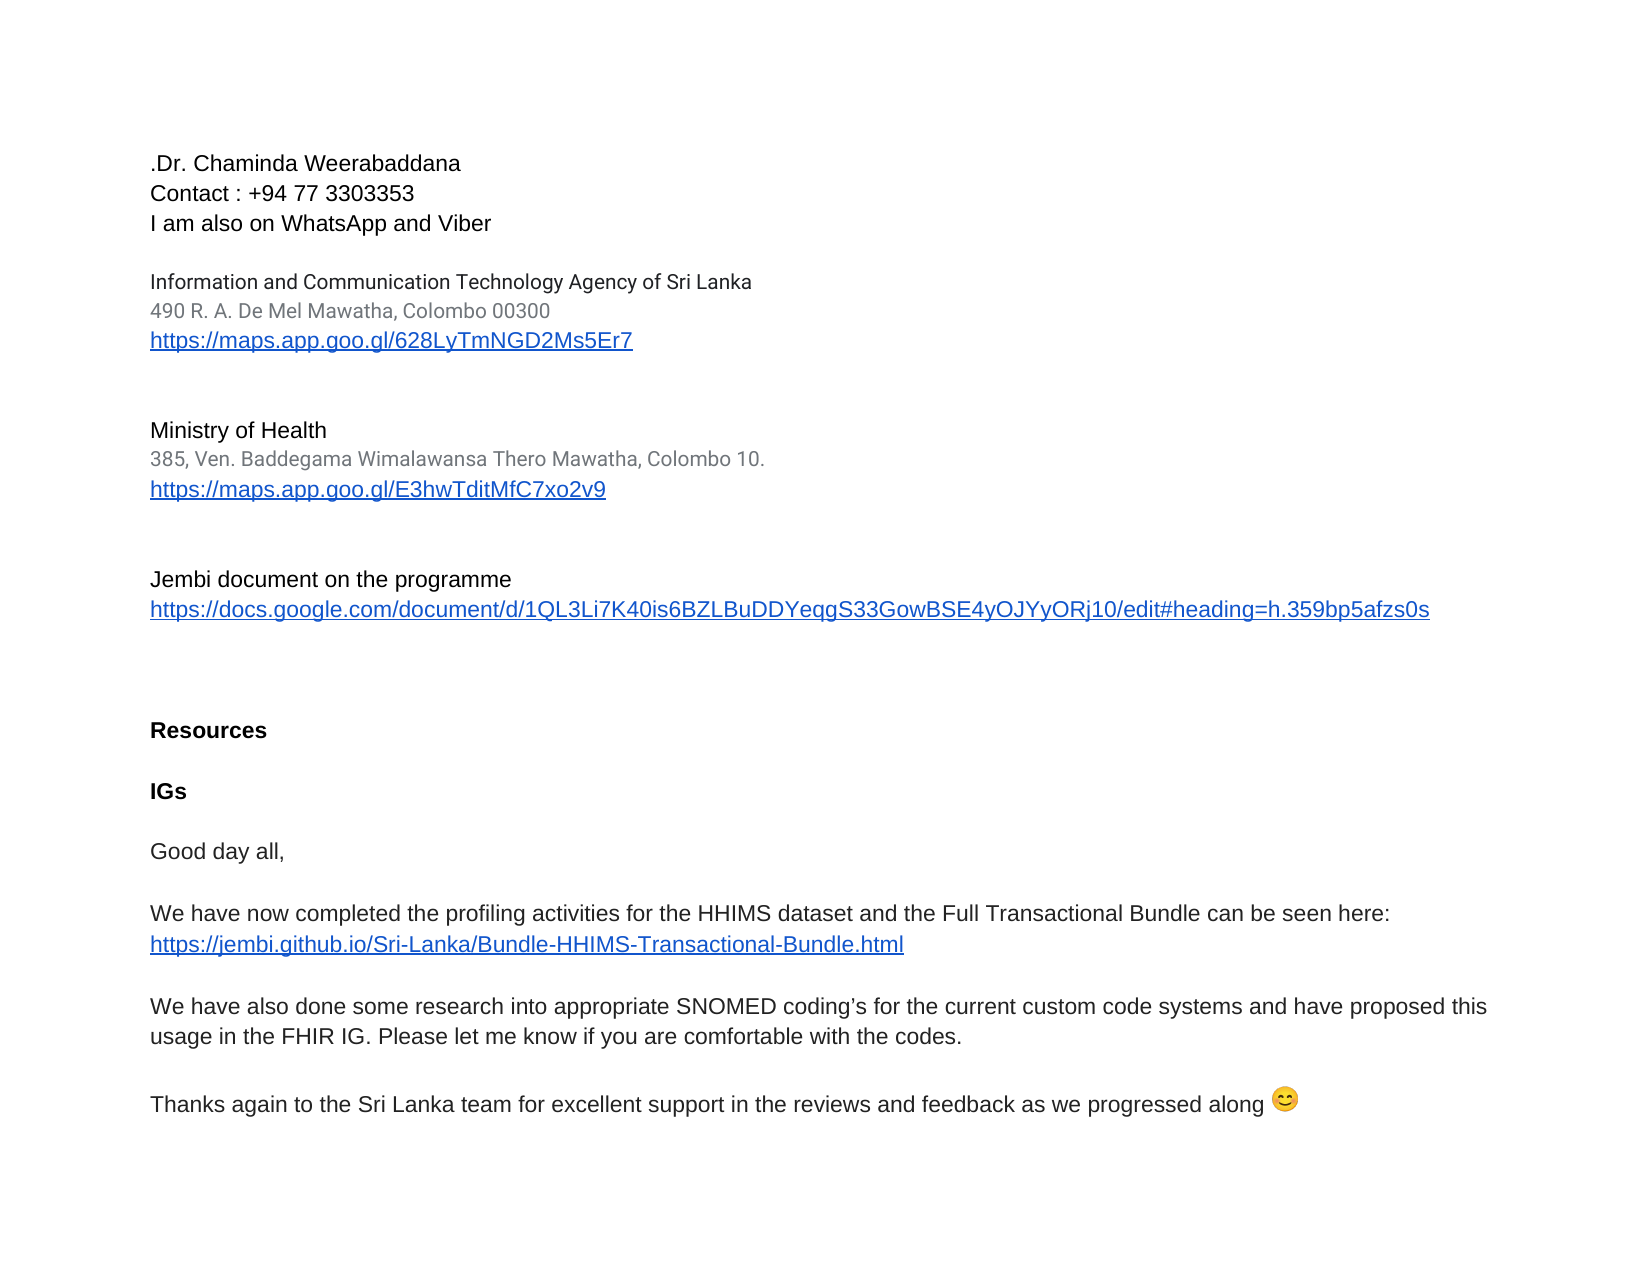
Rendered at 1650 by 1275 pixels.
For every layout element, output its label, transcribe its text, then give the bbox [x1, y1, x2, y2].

text https://maps.app.goo.gl/628LyTmNGD2Ms5Er7 [150, 327, 1500, 353]
text 490 R. A. De Mel Mawatha, Colombo 00300 [150, 299, 1500, 323]
text Good day all, [150, 838, 1500, 864]
text Resources [150, 717, 1500, 743]
text https://docs.google.com/document/d/1QL3Li7K40is6BZLBuDDYeqgS33GowBSE4yOJYyORj10/edit#heading=h.359bp5afzs0s [150, 596, 1500, 623]
text Thanks again to the Sri Lanka team for excellent support in the reviews and feedback as we progressed along [150, 1086, 1500, 1118]
text I am also on WhatsApp and Viber Information and Communication Technology Agency of Sri Lanka [150, 210, 1500, 295]
picture [1271, 1085, 1299, 1113]
text IGs [150, 778, 1500, 804]
text We have also done some research into appropriate SNOMED coding’s for the current custom code systems and have proposed this usage in the FHIR IG. Please let me know if you are comfortable with the codes. [150, 993, 1500, 1049]
text .Dr. Chaminda Weerabaddana [150, 150, 1500, 176]
text Jembi document on the programme [150, 566, 1500, 592]
text https://maps.app.goo.gl/E3hwTditMfC7xo2v9 [150, 476, 1500, 502]
text 385, Ven. Baddegama Wimalawansa Thero Mawatha, Colombo 10. [150, 447, 1500, 472]
text Contact : +94 77 3303353 [150, 180, 1500, 207]
text We have now completed the profiling activities for the HHIMS dataset and the Full Transactional Bundle can be seen here: https://jembi.github.io/Sri-Lanka/Bundle-HHIMS-Transactional-Bundle.html [150, 900, 1500, 957]
text Ministry of Health [150, 417, 1500, 444]
